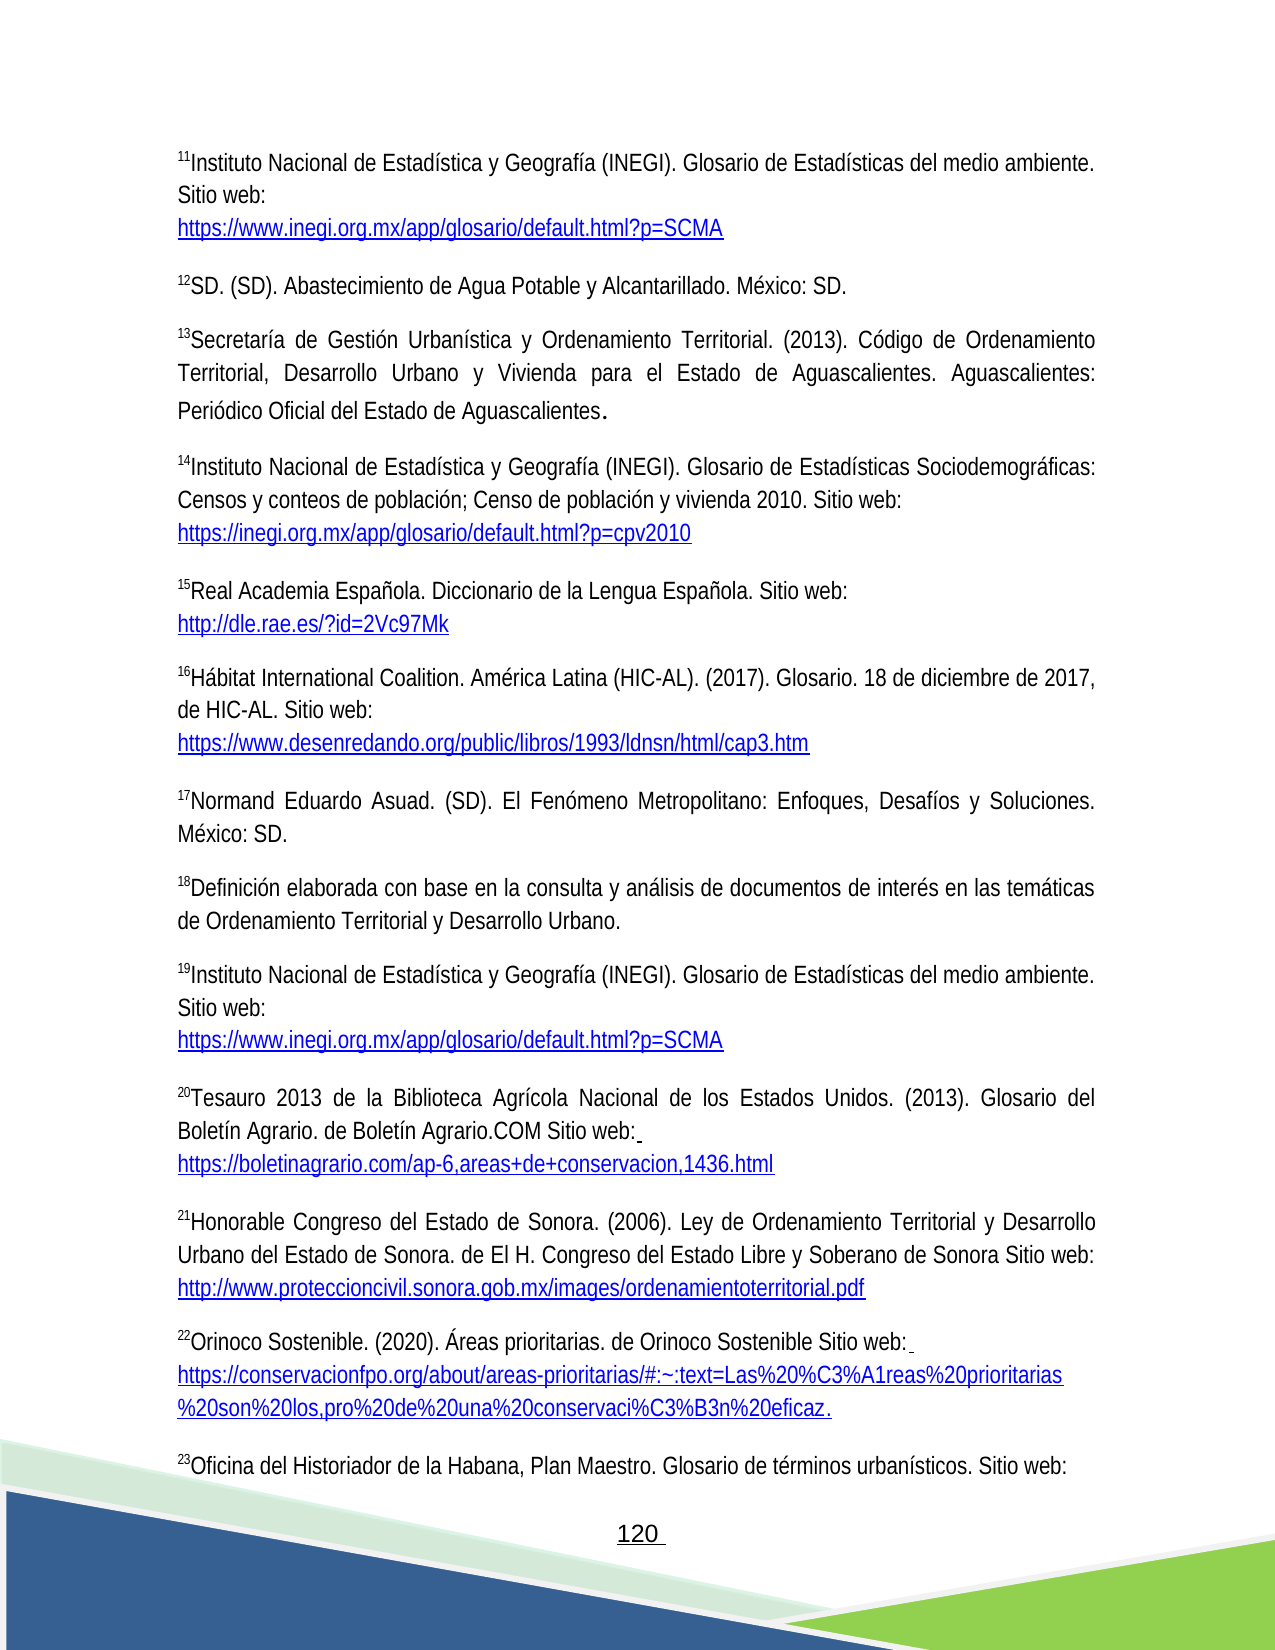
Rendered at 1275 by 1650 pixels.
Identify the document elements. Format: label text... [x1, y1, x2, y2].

text 20Tesauro 2013 de la Biblioteca Agrícola Nacional de los Estados Unidos. (2013). Glosario del Boletín Agrario. de Boletín Agrario.COM Sitio web: [177, 1083, 1098, 1145]
text http://dle.rae.es/?id=2Vc97Mk [177, 609, 1098, 637]
text https://www.desenredando.org/public/libros/1993/ldnsn/html/cap3.htm [177, 728, 1098, 757]
text 16Hábitat International Coalition. América Latina (HIC-AL). (2017). Glosario. 18 de diciembre de 2017, de HIC-AL. Sitio web: [177, 662, 1098, 724]
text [177, 213, 1098, 242]
text 17Normand Eduardo Asuad. (SD). El Fenómeno Metropolitano: Enfoques, Desafíos y Soluciones. México: SD. [177, 786, 1098, 848]
text 19Instituto Nacional de Estadística y Geografía (INEGI). Glosario de Estadísticas del medio ambiente. Sitio web: [177, 959, 1098, 1021]
text 23Oficina del Historiador de la Habana, Plan Maestro. Glosario de términos urbanísticos. Sitio web: [177, 1451, 1098, 1479]
text https://inegi.org.mx/app/glosario/default.html?p=cpv2010 [177, 518, 1098, 547]
text 22Orinoco Sostenible. (2020). Áreas prioritarias. de Orinoco Sostenible Sitio web: https://conservacionfpo.org/about/areas-prioritarias/#:~:text=Las%20%C3%A1reas%20prioritarias%20son%20los,pro%20de%20una%20conservaci%C3%B3n%20eficaz. [177, 1327, 1098, 1422]
text 14Instituto Nacional de Estadística y Geografía (INEGI). Glosario de Estadísticas Sociodemográficas: Censos y conteos de población; Censo de población y vivienda 2010. Sitio web: [177, 452, 1098, 514]
text 13Secretaría de Gestión Urbanística y Ordenamiento Territorial. (2013). Código de Ordenamiento Territorial, Desarrollo Urbano y Vivienda para el Estado de Aguascalientes. Aguascalientes: Periódico Oficial del Estado de Aguascalientes. [177, 325, 1098, 426]
text 18Definición elaborada con base en la consulta y análisis de documentos de interés en las temáticas de Ordenamiento Territorial y Desarrollo Urbano. [177, 873, 1098, 934]
text 11Instituto Nacional de Estadística y Geografía (INEGI). Glosario de Estadísticas del medio ambiente. Sitio web: [177, 148, 1098, 209]
text 21Honorable Congreso del Estado de Sonora. (2006). Ley de Ordenamiento Territorial y Desarrollo Urbano del Estado de Sonora. de El H. Congreso del Estado Libre y Soberano de Sonora Sitio web: http://www.proteccioncivil.sonora.gob.mx/images/ordenamientoterritorial.pdf [177, 1207, 1098, 1302]
text https://boletinagrario.com/ap-6,areas+de+conservacion,1436.html [177, 1149, 1098, 1178]
text 12SD. (SD). Abastecimiento de Agua Potable y Alcantarillado. México: SD. [177, 271, 1098, 300]
text https://www.inegi.org.mx/app/glosario/default.html?p=SCMA [177, 1025, 1098, 1054]
text 15Real Academia Española. Diccionario de la Lengua Española. Sitio web: [177, 576, 1098, 604]
